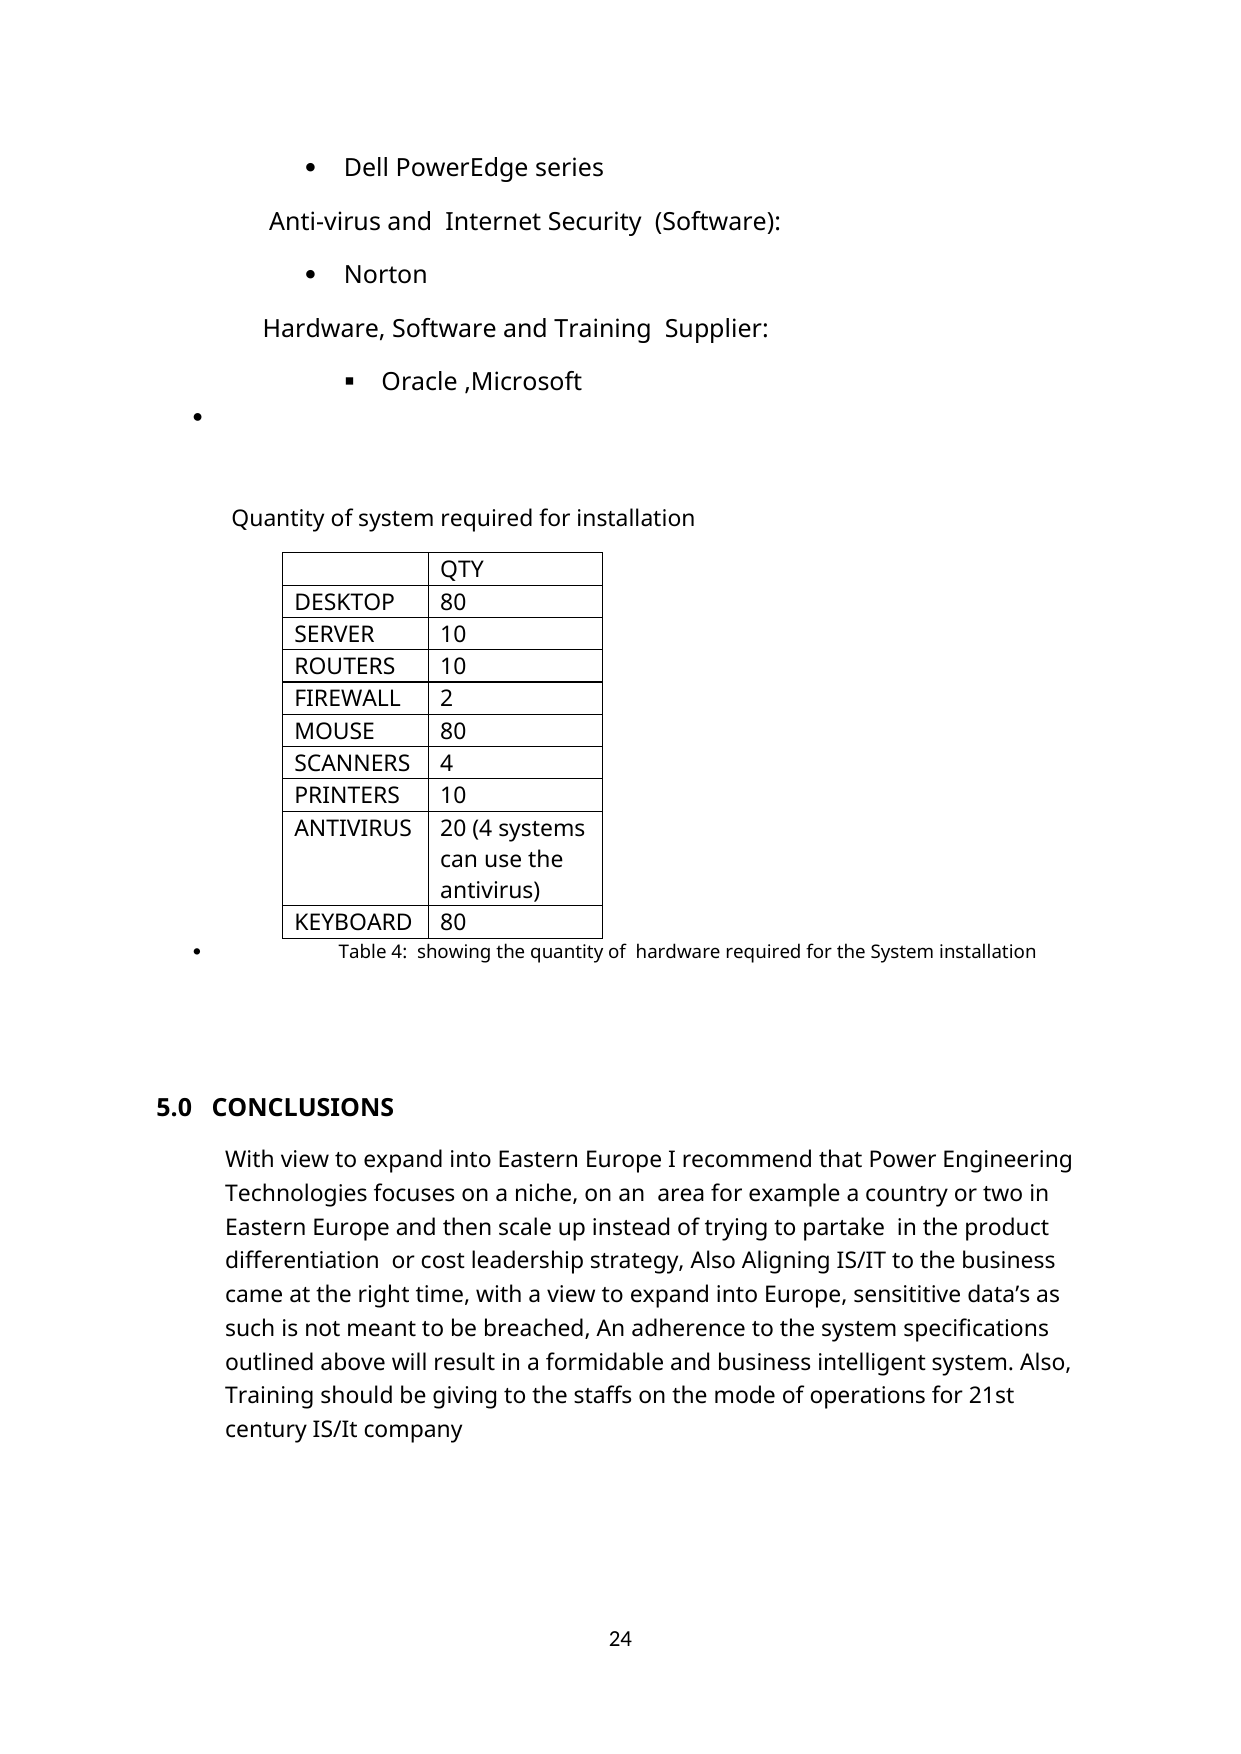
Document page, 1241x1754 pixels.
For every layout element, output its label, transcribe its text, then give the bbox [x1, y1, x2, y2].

text With view to expand into Eastern Europe I recommend that Power Engineering Technologies focuses on a niche, on an area for example a country or two in Eastern Europe and then scale up instead of trying to partake in the product differentiation or cost leadership strategy, Also Aligning IS/IT to the business came at the right time, with a view to expand into Europe, sensititive data’s as such is not meant to be breached, An adherence to the system specifications outlined above will result in a formidable and business intelligent system. Also, Training should be giving to the staffs on the mode of operations for 21st century IS/It company [225, 1143, 1090, 1444]
table_cell ROUTERS [283, 650, 428, 681]
table_cell DESKTOP [283, 586, 428, 617]
table_cell 10 [429, 650, 602, 681]
table_cell KEYBOARD [283, 906, 428, 938]
list Norton [306, 257, 1090, 291]
text 5.0 CONCLUSIONS [156, 1090, 1090, 1124]
table_cell PRINTERS [283, 779, 428, 811]
text Anti-virus and Internet Security (Software): [262, 203, 1090, 237]
table_cell FIREWALL [283, 683, 428, 714]
list Quantity of system required for installation [231, 502, 1090, 533]
table_cell SCANNERS [283, 747, 428, 778]
table_cell 80 [429, 715, 602, 746]
table_cell 4 [429, 747, 602, 778]
text Hardware, Software and Training Supplier: [262, 310, 1090, 344]
list Table 4: showing the quantity of hardware required for the System installation [194, 939, 1090, 964]
table_cell 80 [429, 586, 602, 617]
table_cell 80 [429, 906, 602, 938]
table_cell ANTIVIRUS [283, 812, 428, 905]
list Dell PowerEdge series [306, 150, 1090, 184]
table_cell 20 (4 systems can use the antivirus) [429, 812, 602, 905]
table_cell 2 [429, 683, 602, 714]
table_cell 10 [429, 779, 602, 811]
table_header [283, 553, 428, 584]
table_cell MOUSE [283, 715, 428, 746]
table_cell 10 [429, 618, 602, 649]
table_cell SERVER [283, 618, 428, 649]
list Oracle ,Microsoft [344, 364, 1090, 398]
table_header QTY [429, 553, 602, 584]
